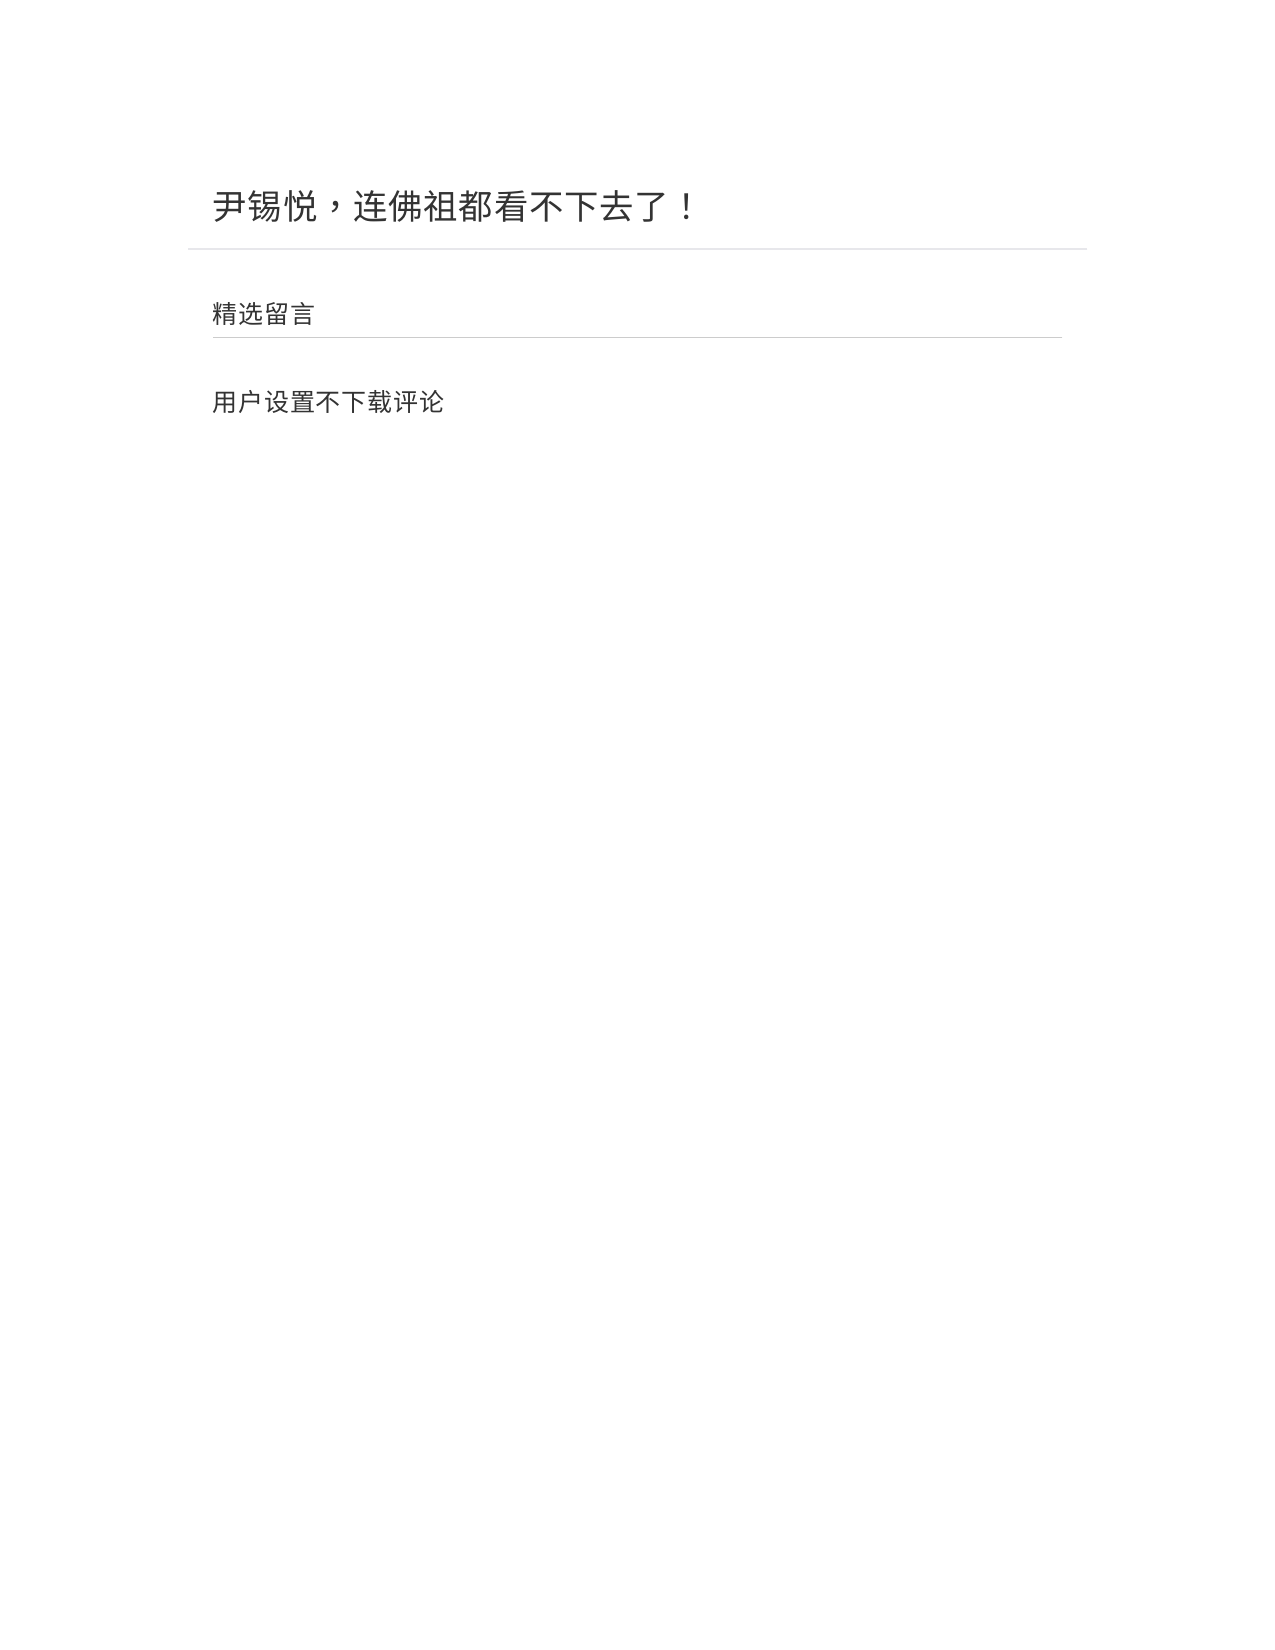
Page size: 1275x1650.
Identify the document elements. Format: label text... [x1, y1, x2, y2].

subtitle 精选留言 [212, 290, 1062, 338]
title 尹锡悦，连佛祖都看不下去了！ [187, 150, 1087, 250]
text 用户设置不下载评论 [212, 379, 1062, 419]
